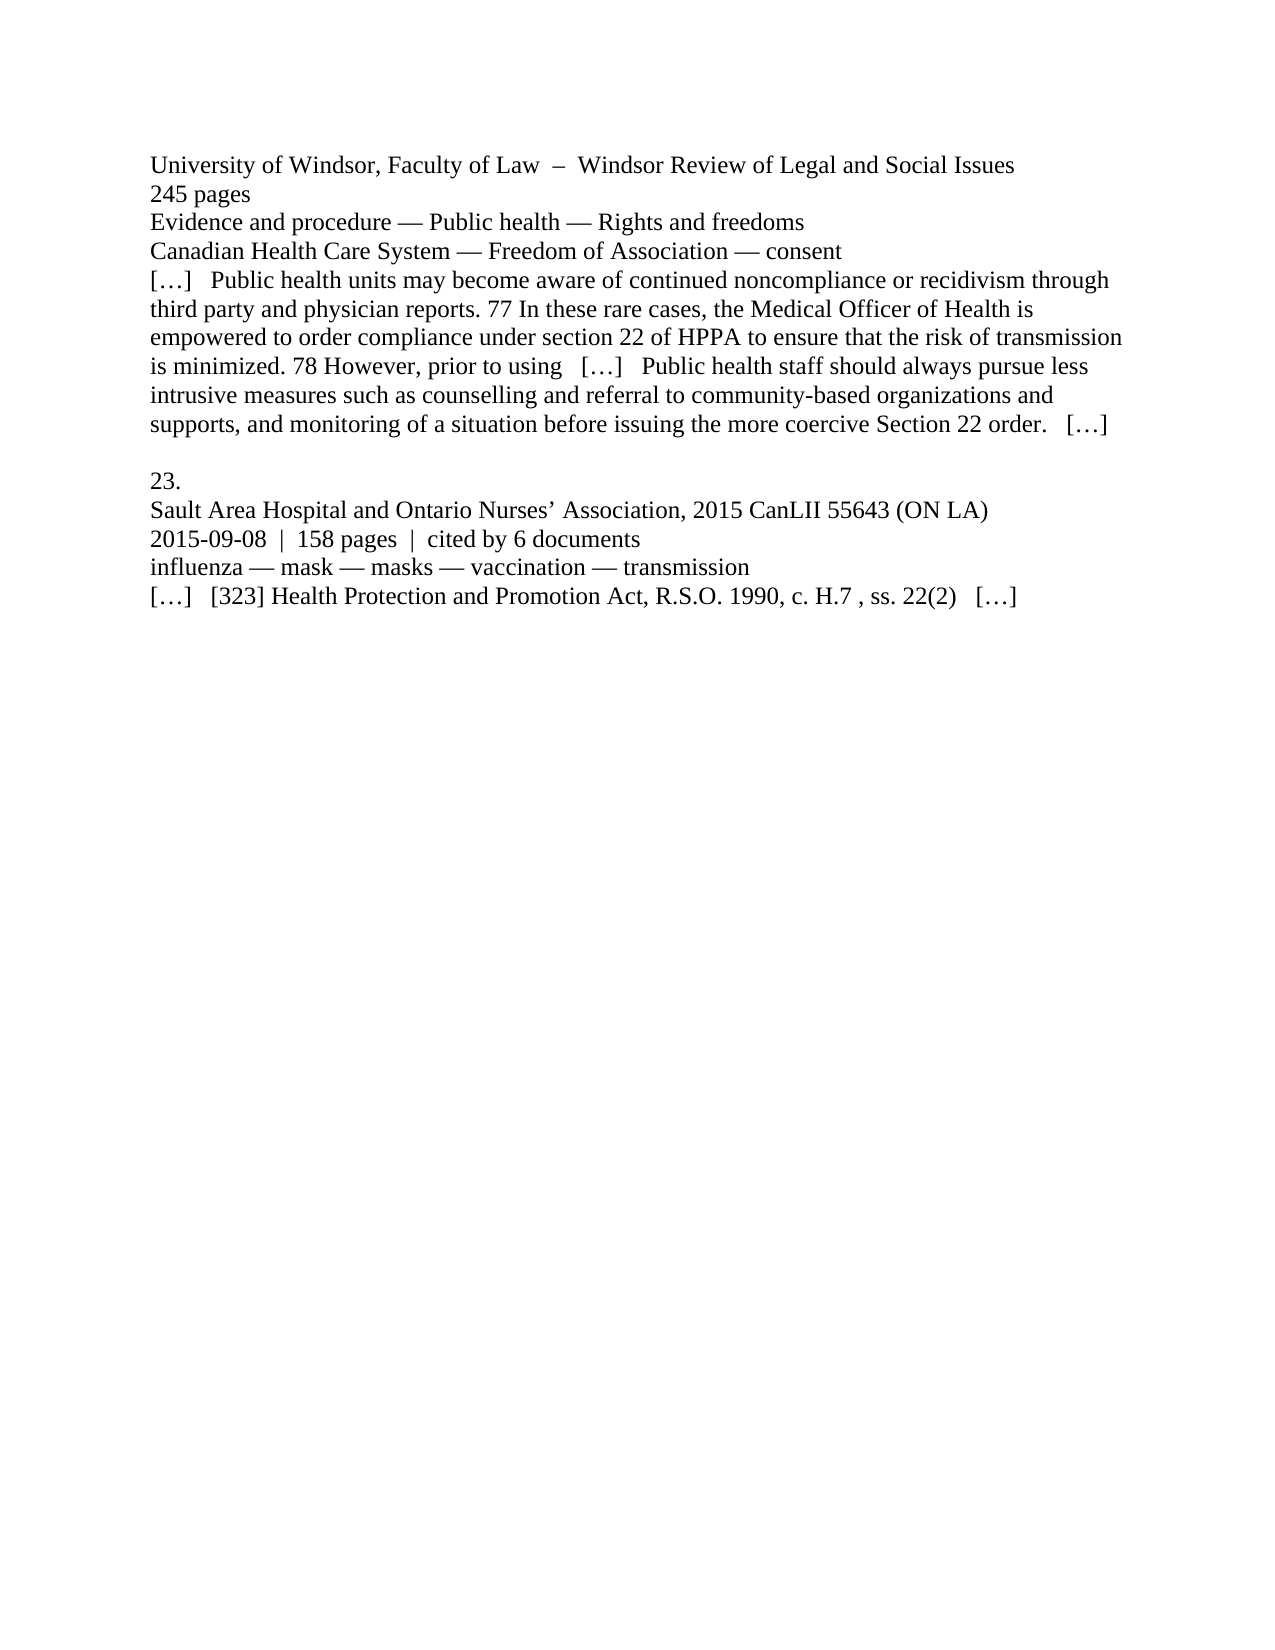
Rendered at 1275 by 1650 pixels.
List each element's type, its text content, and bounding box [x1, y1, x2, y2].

text 2015-09-08 | 158 pages | cited by 6 documents [150, 524, 1125, 552]
text Canadian Health Care System — Freedom of Association — consent [150, 236, 1125, 265]
text influenza — mask — masks — vaccination — transmission [150, 552, 1125, 581]
text […] Public health units may become aware of continued noncompliance or recidivism through third party and physician reports. 77 In these rare cases, the Medical Officer of Health is empowered to order compliance under section 22 of HPPA to ensure that the risk of transmission is minimized. 78 However, prior to using […] Public health staff should always pursue less intrusive measures such as counselling and referral to community-based organizations and supports, and monitoring of a situation before issuing the more coercive Section 22 order. […] [150, 265, 1125, 437]
text 245 pages [150, 179, 1125, 207]
text Evidence and procedure — Public health — Rights and freedoms [150, 207, 1125, 236]
text University of Windsor, Faculty of Law – Windsor Review of Legal and Social Issues [150, 150, 1125, 179]
text […] [323] Health Protection and Promotion Act, R.S.O. 1990, c. H.7 , ss. 22(2) […] [150, 581, 1125, 610]
text Sault Area Hospital and Ontario Nurses’ Association, 2015 CanLII 55643 (ON LA) [150, 495, 1125, 524]
text 23. [150, 466, 1125, 495]
